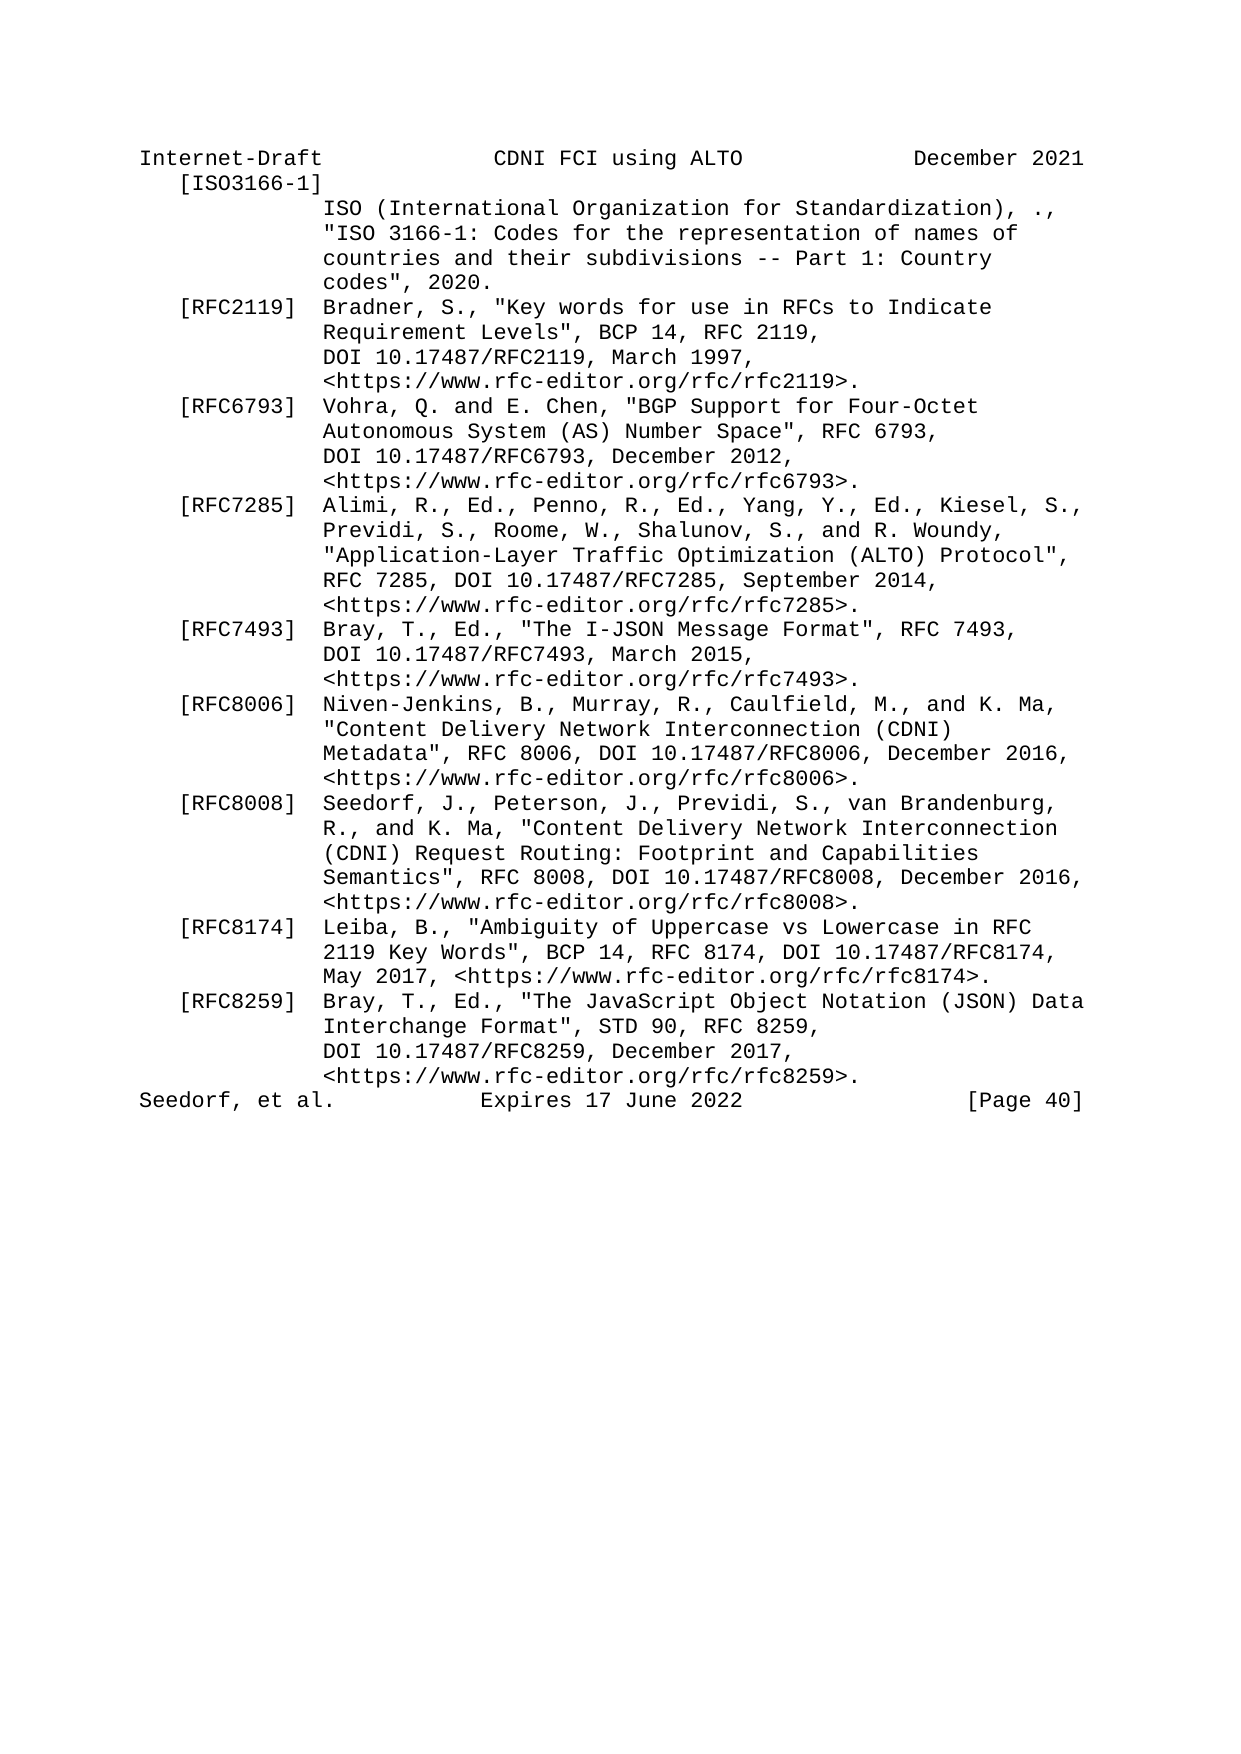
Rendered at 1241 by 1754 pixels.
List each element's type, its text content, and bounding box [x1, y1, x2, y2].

text countries and their subdivisions -- Part 1: Country [139, 247, 1101, 272]
text <https://www.rfc-editor.org/rfc/rfc6793>. [139, 470, 1101, 495]
text [RFC8008] Seedorf, J., Peterson, J., Previdi, S., van Brandenburg, [139, 792, 1101, 817]
text (CDNI) Request Routing: Footprint and Capabilities [139, 842, 1101, 867]
text RFC 7285, DOI 10.17487/RFC7285, September 2014, [139, 569, 1101, 594]
text May 2017, <https://www.rfc-editor.org/rfc/rfc8174>. [139, 966, 1101, 991]
text [RFC8259] Bray, T., Ed., "The JavaScript Object Notation (JSON) Data [139, 991, 1101, 1015]
text ISO (International Organization for Standardization), ., [139, 197, 1101, 222]
text <https://www.rfc-editor.org/rfc/rfc7285>. [139, 594, 1101, 619]
text "Application-Layer Traffic Optimization (ALTO) Protocol", [139, 544, 1101, 569]
text <https://www.rfc-editor.org/rfc/rfc8259>. [139, 1065, 1101, 1090]
text "Content Delivery Network Interconnection (CDNI) [139, 718, 1101, 743]
text 2119 Key Words", BCP 14, RFC 8174, DOI 10.17487/RFC8174, [139, 941, 1101, 966]
text [RFC8174] Leiba, B., "Ambiguity of Uppercase vs Lowercase in RFC [139, 916, 1101, 941]
text <https://www.rfc-editor.org/rfc/rfc8006>. [139, 767, 1101, 792]
text codes", 2020. [139, 272, 1101, 296]
text [RFC2119] Bradner, S., "Key words for use in RFCs to Indicate [139, 296, 1101, 321]
text [ISO3166-1] [139, 172, 1101, 197]
text DOI 10.17487/RFC7493, March 2015, [139, 643, 1101, 668]
text Semantics", RFC 8008, DOI 10.17487/RFC8008, December 2016, [139, 867, 1101, 891]
text <https://www.rfc-editor.org/rfc/rfc8008>. [139, 891, 1101, 916]
text [RFC7493] Bray, T., Ed., "The I-JSON Message Format", RFC 7493, [139, 619, 1101, 643]
text Autonomous System (AS) Number Space", RFC 6793, [139, 420, 1101, 445]
text [RFC7285] Alimi, R., Ed., Penno, R., Ed., Yang, Y., Ed., Kiesel, S., [139, 495, 1101, 519]
text Interchange Format", STD 90, RFC 8259, [139, 1015, 1101, 1040]
text Seedorf, et al. Expires 17 June 2022 [Page 40] [139, 1090, 1101, 1114]
text [RFC6793] Vohra, Q. and E. Chen, "BGP Support for Four-Octet [139, 396, 1101, 420]
text DOI 10.17487/RFC6793, December 2012, [139, 445, 1101, 470]
text Requirement Levels", BCP 14, RFC 2119, [139, 321, 1101, 346]
text DOI 10.17487/RFC2119, March 1997, [139, 346, 1101, 371]
text "ISO 3166-1: Codes for the representation of names of [139, 222, 1101, 247]
text Metadata", RFC 8006, DOI 10.17487/RFC8006, December 2016, [139, 743, 1101, 767]
text Previdi, S., Roome, W., Shalunov, S., and R. Woundy, [139, 519, 1101, 544]
text R., and K. Ma, "Content Delivery Network Interconnection [139, 817, 1101, 842]
text <https://www.rfc-editor.org/rfc/rfc7493>. [139, 668, 1101, 693]
text [RFC8006] Niven-Jenkins, B., Murray, R., Caulfield, M., and K. Ma, [139, 693, 1101, 718]
text DOI 10.17487/RFC8259, December 2017, [139, 1040, 1101, 1065]
text <https://www.rfc-editor.org/rfc/rfc2119>. [139, 371, 1101, 396]
text Internet-Draft CDNI FCI using ALTO December 2021 [139, 148, 1101, 172]
